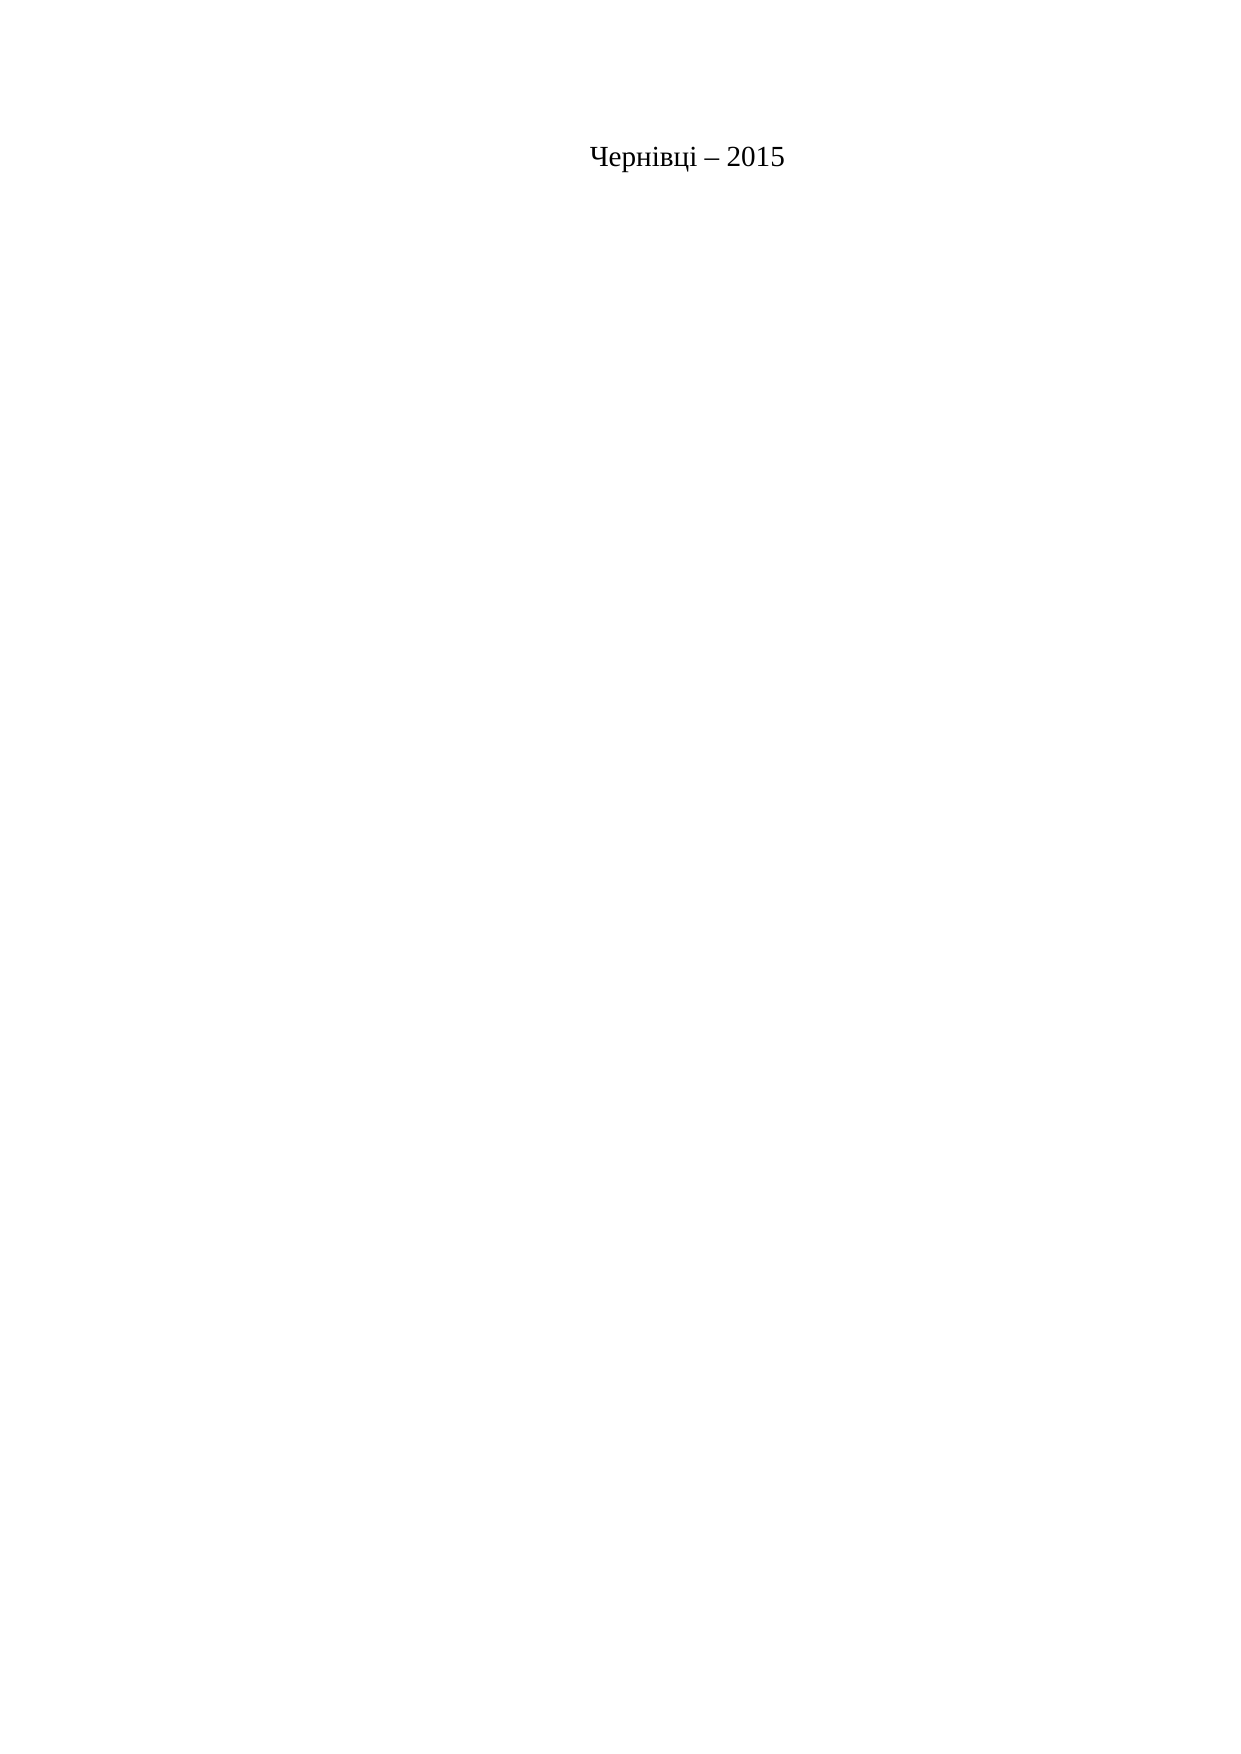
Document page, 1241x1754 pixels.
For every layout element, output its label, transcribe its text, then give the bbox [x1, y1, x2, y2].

text Чернівці – 2015 [148, 139, 1152, 172]
